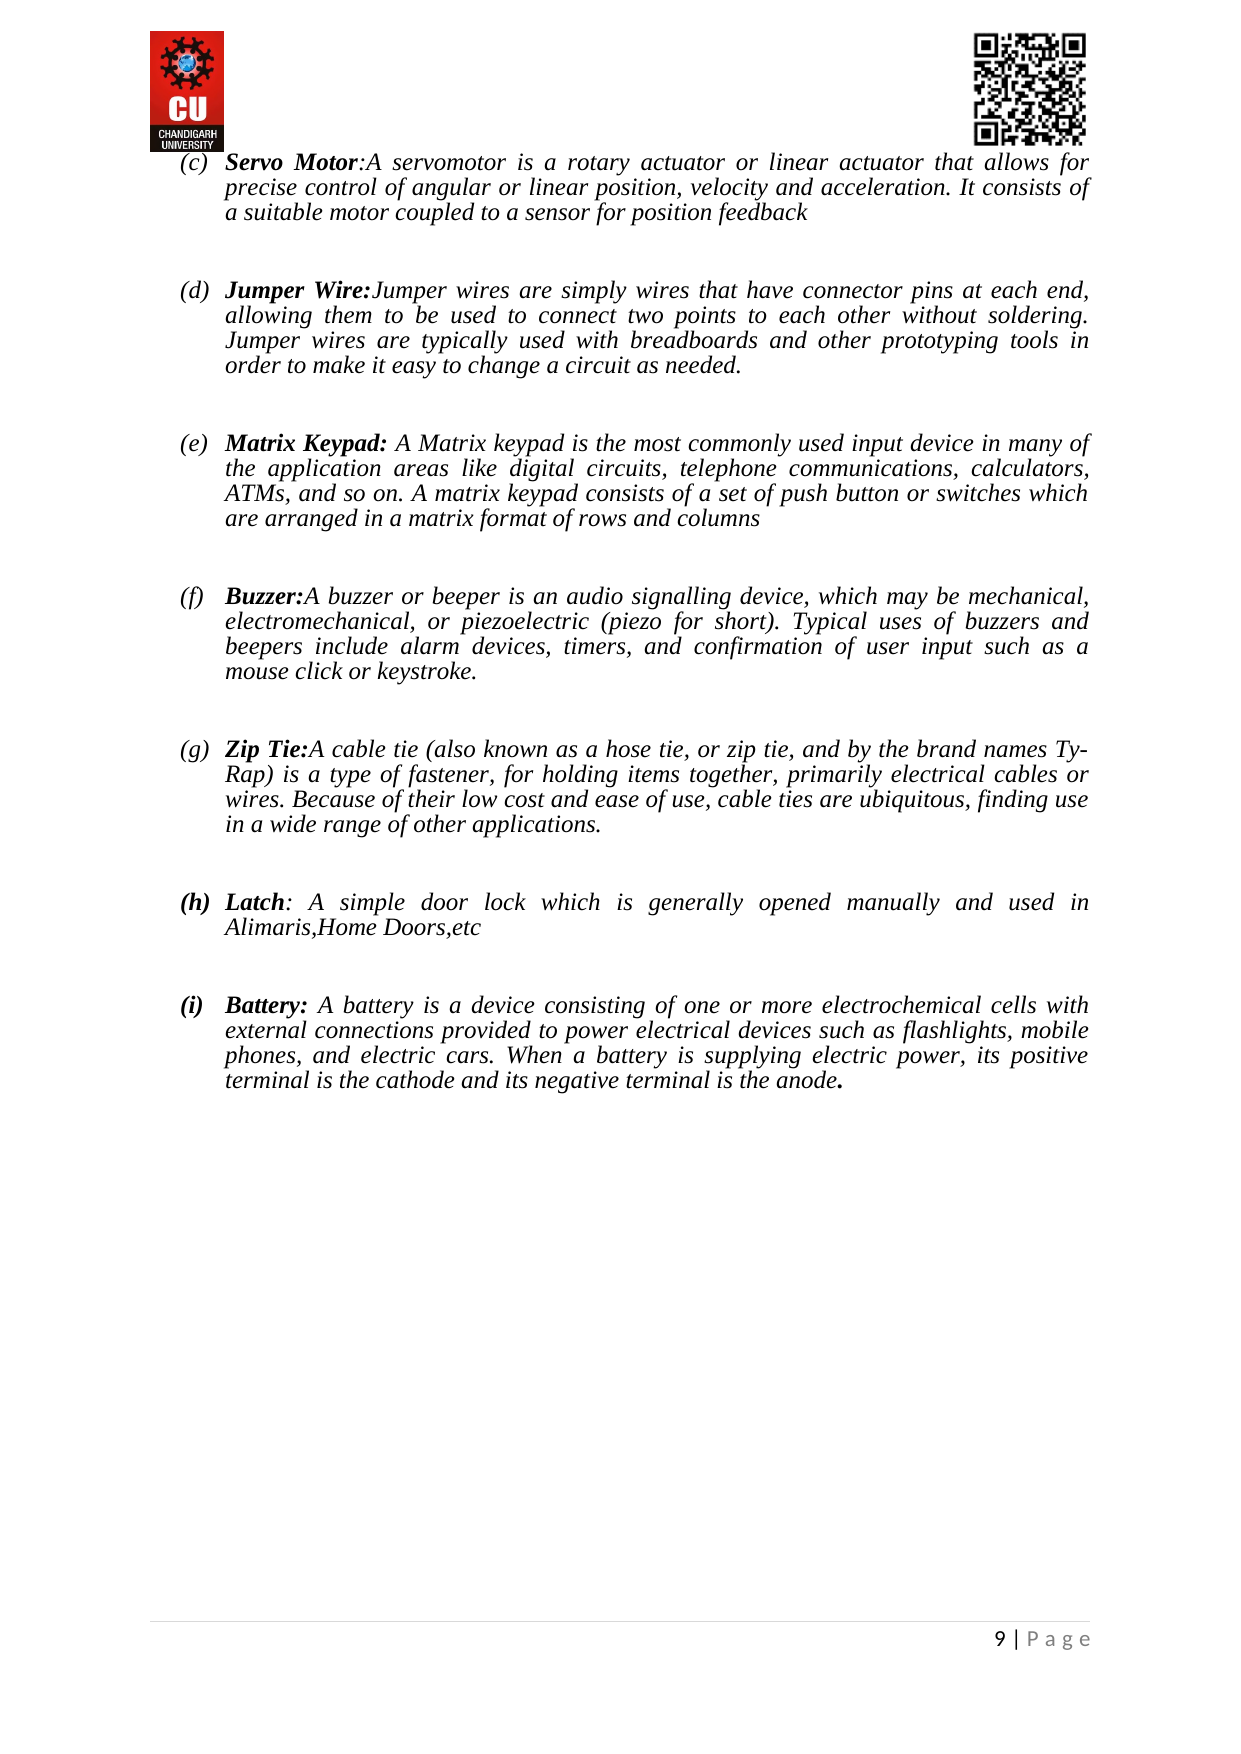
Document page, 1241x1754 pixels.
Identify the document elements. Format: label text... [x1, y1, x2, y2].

subtitle Matrix Keypad: A Matrix keypad is the most commonly used input device in many of the application areas like digital circuits, telephone communications, calculators, ATMs, and so on. A matrix keypad consists of a set of push button or switches which are arranged in a matrix format of rows and columns [180, 431, 1090, 531]
subtitle Battery: A battery is a device consisting of one or more electrochemical cells with external connections provided to power electrical devices such as flashlights, mobile phones, and electric cars. When a battery is supplying electric power, its positive terminal is the cathode and its negative terminal is the anode. [180, 993, 1090, 1093]
subtitle Latch: A simple door lock which is generally opened manually and used in Alimaris,Home Doors,etc [180, 890, 1090, 940]
subtitle Zip Tie:A cable tie (also known as a hose tie, or zip tie, and by the brand names Ty-Rap) is a type of fastener, for holding items together, primarily electrical cables or wires. Because of their low cost and ease of use, cable ties are ubiquitous, finding use in a wide range of other applications. [180, 737, 1090, 837]
picture [150, 31, 224, 152]
subtitle Jumper Wire:Jumper wires are simply wires that have connector pins at each end, allowing them to be used to connect two points to each other without soldering. Jumper wires are typically used with breadboards and other prototyping tools in order to make it easy to change a circuit as needed. [180, 278, 1090, 378]
subtitle Buzzer:A buzzer or beeper is an audio signalling device, which may be mechanical, electromechanical, or piezoelectric (piezo for short). Typical uses of buzzers and beepers include alarm devices, timers, and confirmation of user input such as a mouse click or keystroke. [180, 584, 1090, 684]
subtitle Servo Motor:A servomotor is a rotary actuator or linear actuator that allows for precise control of angular or linear position, velocity and acceleration. It consists of a suitable motor coupled to a sensor for position feedback [180, 150, 1090, 225]
picture [970, 31, 1090, 150]
